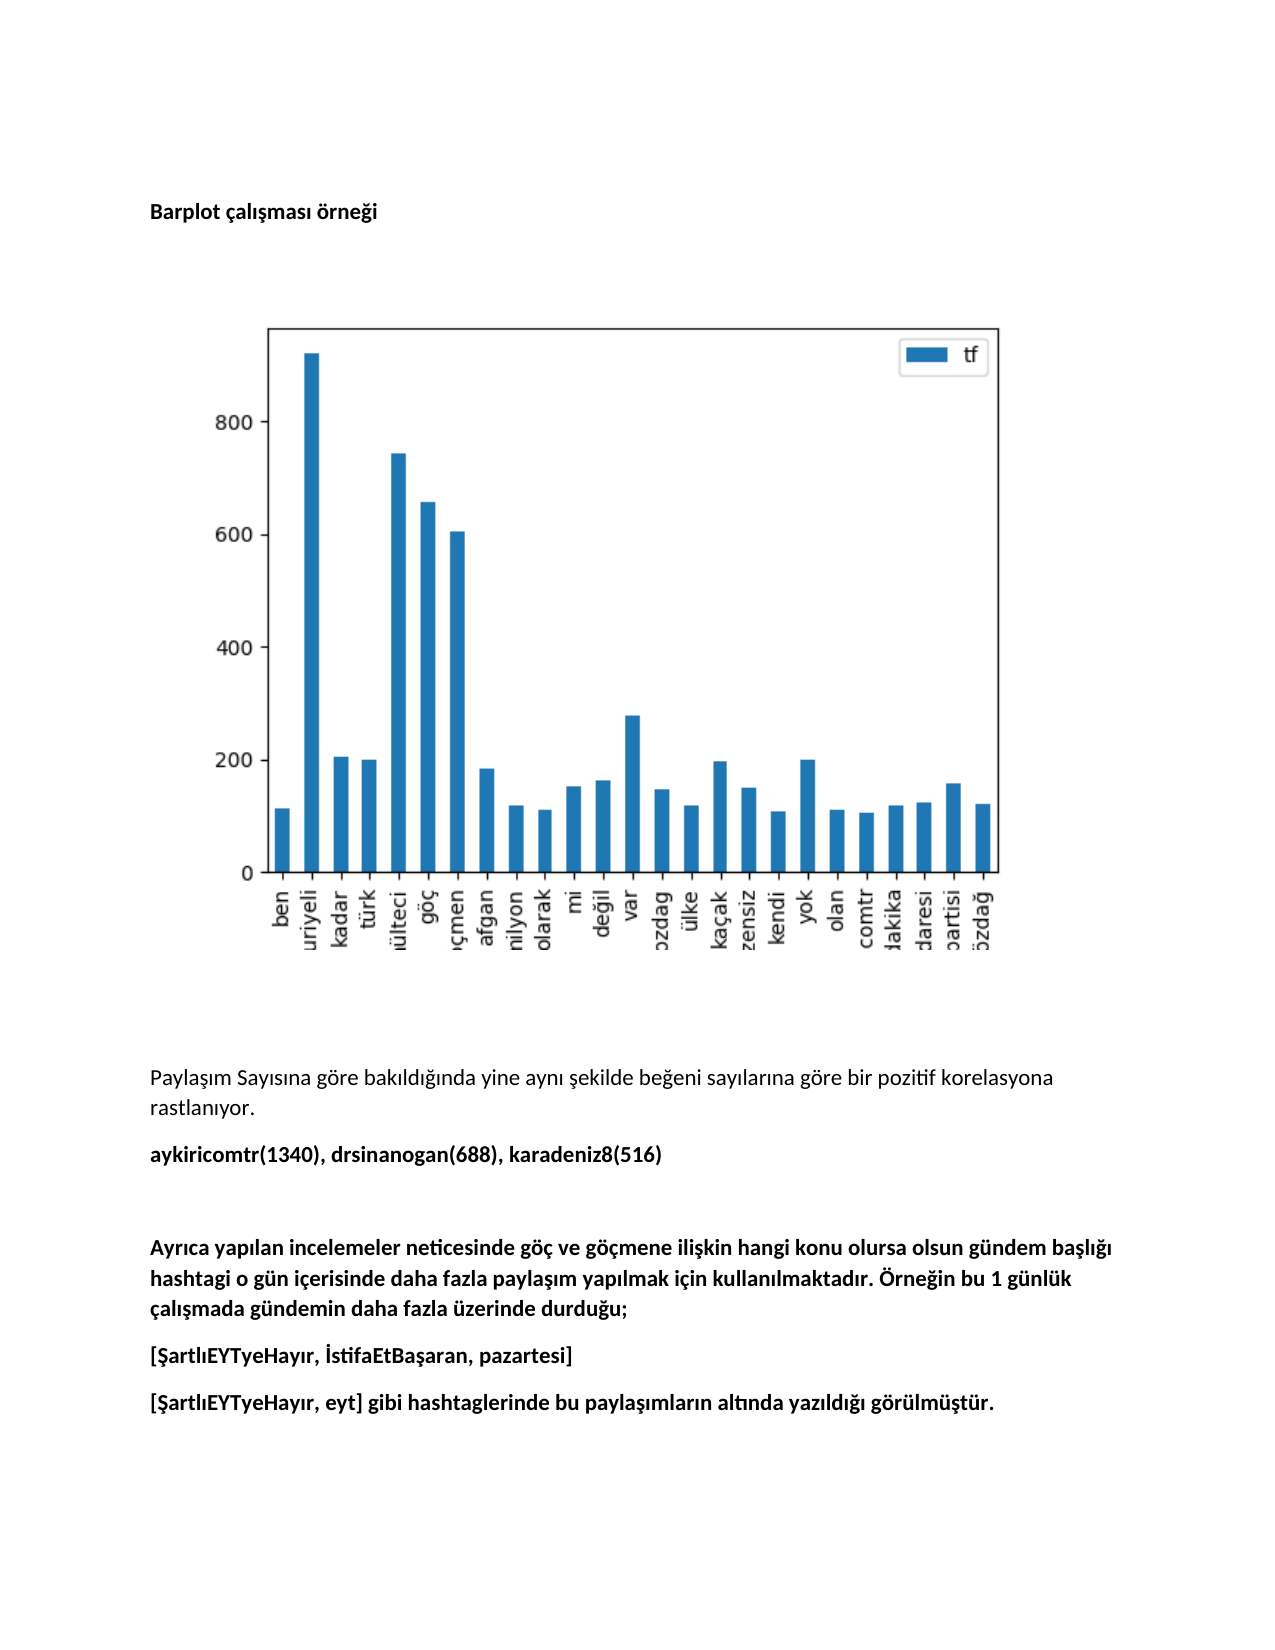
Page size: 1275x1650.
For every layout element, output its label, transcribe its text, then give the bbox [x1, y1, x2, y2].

text [ŞartlıEYTyeHayır, eyt] gibi hashtaglerinde bu paylaşımların altında yazıldığı görülmüştür. [150, 1388, 1125, 1416]
text [ŞartlıEYTyeHayır, İstifaEtBaşaran, pazartesi] [150, 1341, 1125, 1369]
text aykiricomtr(1340), drsinanogan(688), karadeniz8(516) [150, 1140, 1125, 1168]
text Barplot çalışması örneği [150, 197, 1125, 225]
text Ayrıca yapılan incelemeler neticesinde göç ve göçmene ilişkin hangi konu olursa olsun gündem başlığı hashtagi o gün içerisinde daha fazla paylaşım yapılmak için kullanılmaktadır. Örneğin bu 1 günlük çalışmada gündemin daha fazla üzerinde durduğu; [150, 1233, 1125, 1322]
text Paylaşım Sayısına göre bakıldığında yine aynı şekilde beğeni sayılarına göre bir pozitif korelasyona rastlanıyor. [150, 1063, 1125, 1121]
picture [150, 243, 1092, 950]
